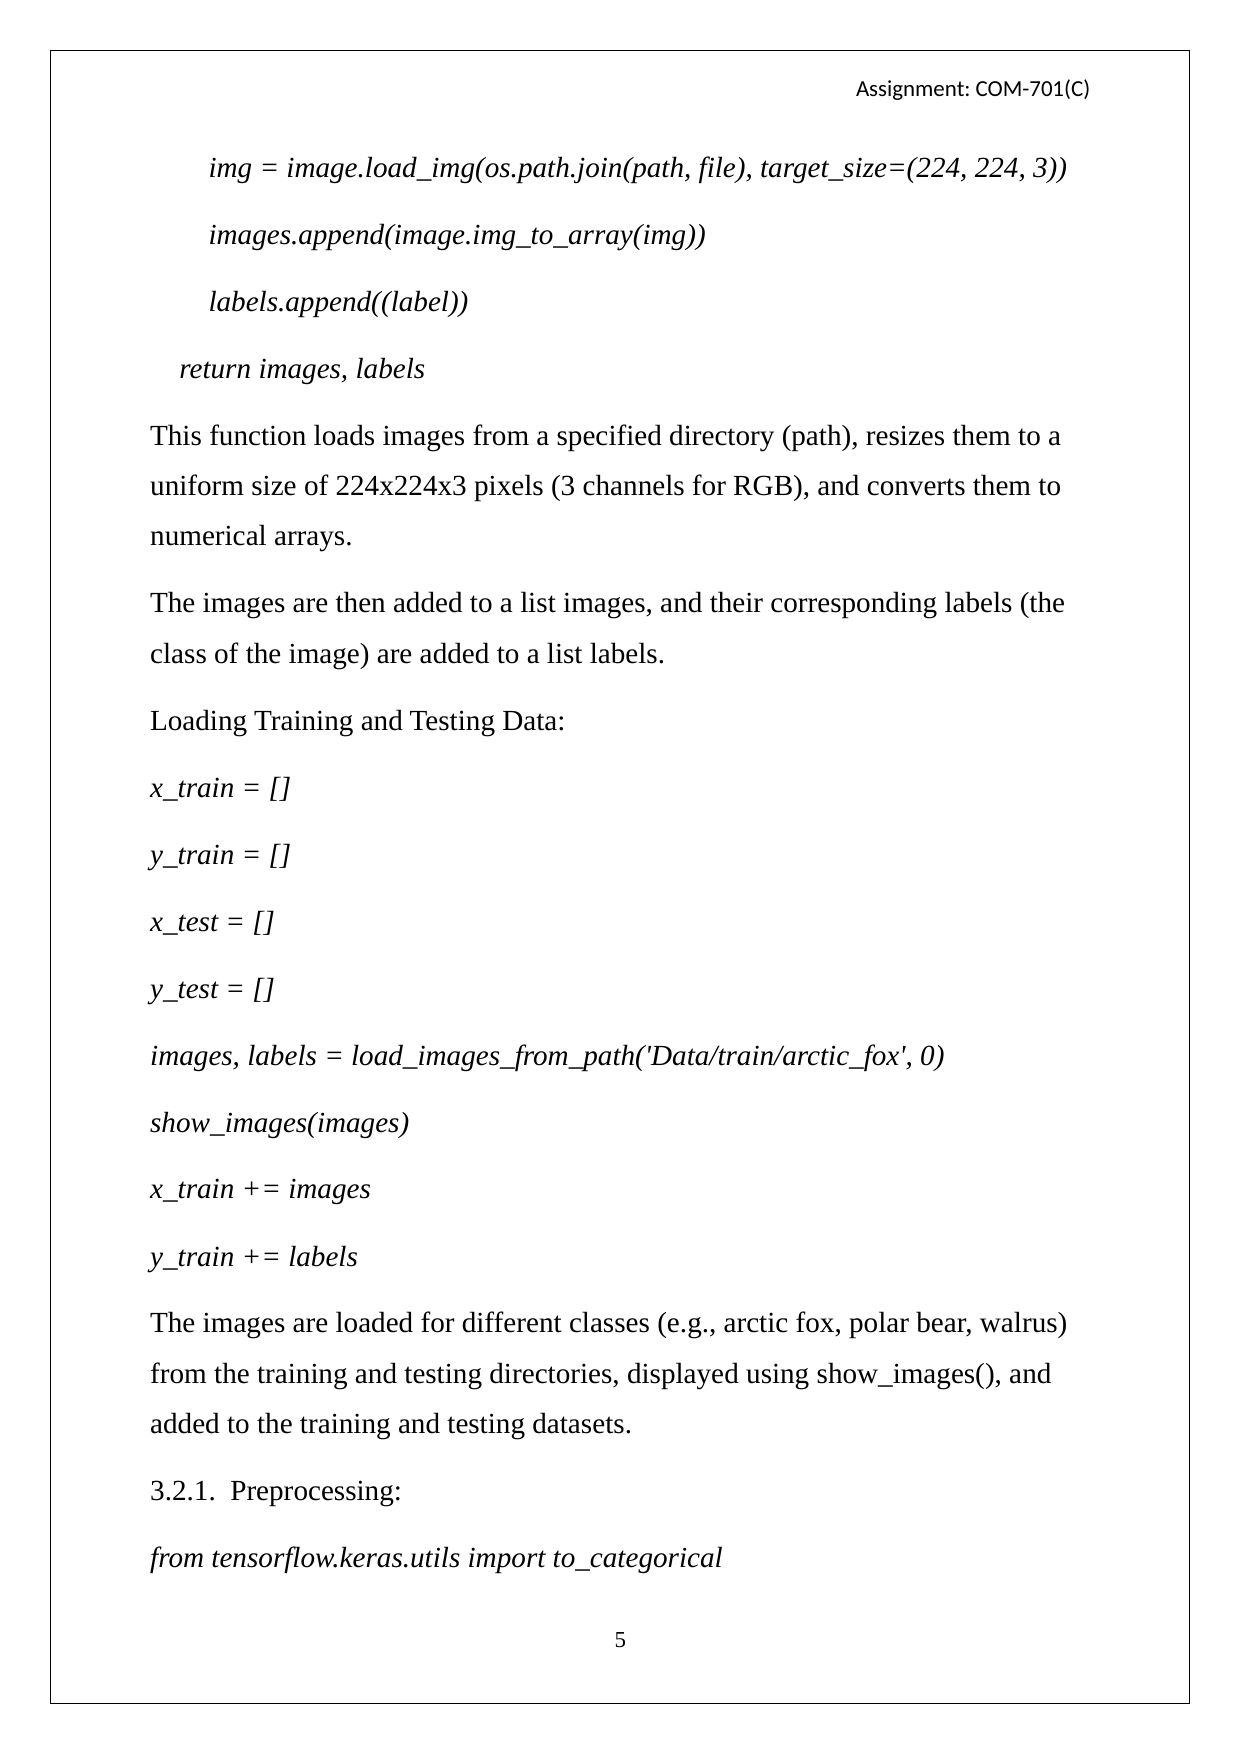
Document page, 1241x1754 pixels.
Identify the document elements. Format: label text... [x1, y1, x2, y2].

text images, labels = load_images_from_path('Data/train/arctic_fox', 0) [150, 1038, 1090, 1071]
text x_train = [] [150, 770, 1090, 803]
text y_train += labels [150, 1239, 1090, 1272]
text img = image.load_img(os.path.join(path, file), target_size=(224, 224, 3)) [150, 150, 1090, 183]
text Loading Training and Testing Data: [150, 703, 1090, 736]
text labels.append((label)) [150, 284, 1090, 317]
text x_train += images [150, 1172, 1090, 1205]
text y_test = [] [150, 971, 1090, 1004]
text images.append(image.img_to_array(img)) [150, 217, 1090, 251]
text The images are then added to a list images, and their corresponding labels (the class of the image) are added to a list labels. [150, 586, 1090, 669]
text y_train = [] [150, 837, 1090, 870]
text The images are loaded for different classes (e.g., arctic fox, polar bear, walrus) from the training and testing directories, displayed using show_images(), and added to the training and testing datasets. [150, 1306, 1090, 1440]
text This function loads images from a specified directory (path), resizes them to a uniform size of 224x224x3 pixels (3 channels for RGB), and converts them to numerical arrays. [150, 418, 1090, 552]
text return images, labels [150, 351, 1090, 384]
text 3.2.1. Preprocessing: [150, 1473, 1090, 1507]
text from tensorflow.keras.utils import to_categorical [150, 1540, 1090, 1574]
text x_test = [] [150, 904, 1090, 937]
text show_images(images) [150, 1105, 1090, 1138]
